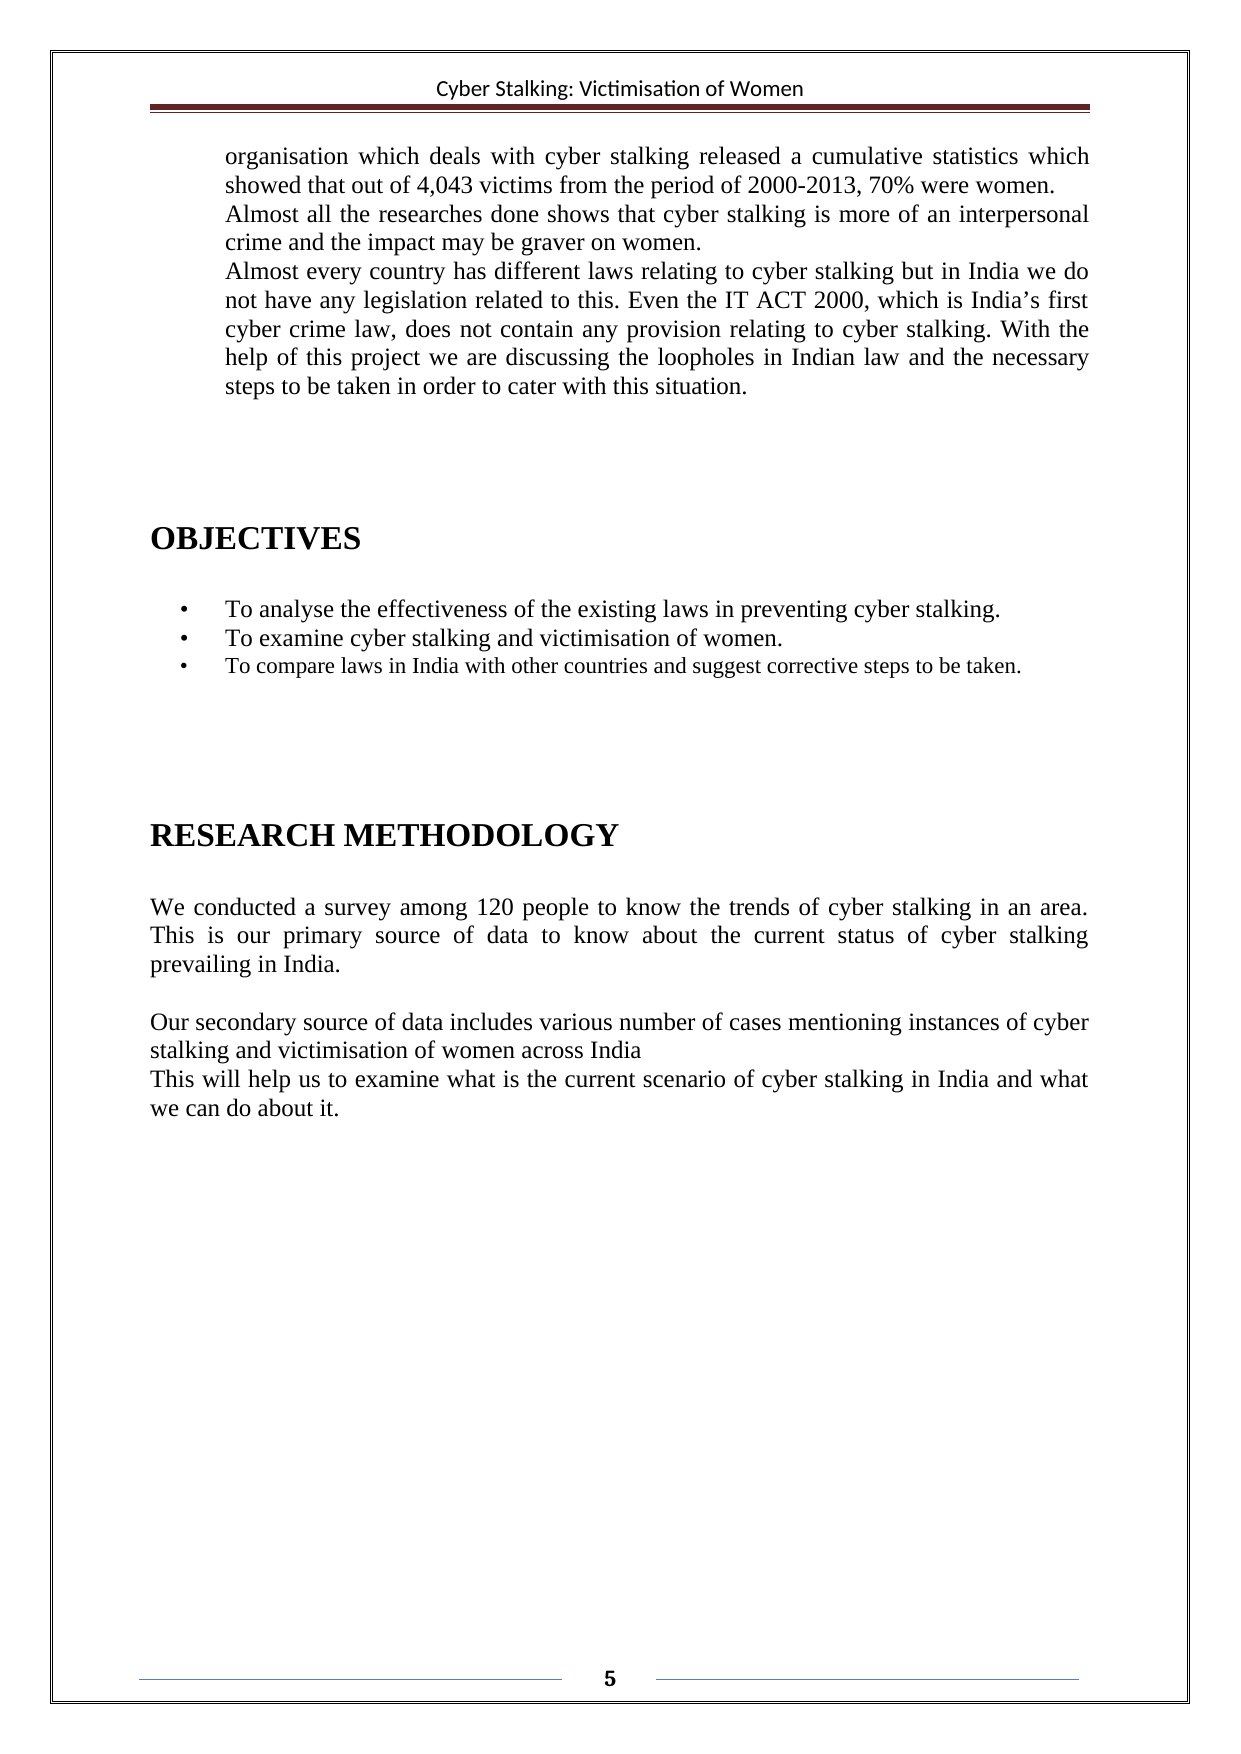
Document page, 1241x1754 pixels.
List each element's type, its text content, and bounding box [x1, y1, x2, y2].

text This will help us to examine what is the current scenario of cyber stalking in India and what we can do about it. [150, 1064, 1090, 1122]
text RESEARCH METHODOLOGY [150, 815, 1090, 853]
list To examine cyber stalking and victimisation of women. [150, 623, 1090, 652]
text Our secondary source of data includes various number of cases mentioning instances of cyber stalking and victimisation of women across India [150, 1007, 1090, 1064]
text OBJECTIVES [150, 518, 1090, 556]
text Almost every country has different laws relating to cyber stalking but in India we do not have any legislation related to this. Even the IT ACT 2000, which is India’s first cyber crime law, does not contain any provision relating to cyber stalking. With the help of this project we are discussing the loopholes in Indian law and the necessary steps to be taken in order to cater with this situation. [225, 256, 1090, 400]
text Almost all the researches done shows that cyber stalking is more of an interpersonal crime and the impact may be graver on women. [225, 199, 1090, 256]
list To compare laws in India with other countries and suggest corrective steps to be taken. [150, 652, 1090, 678]
text We conducted a survey among 120 people to know the trends of cyber stalking in an area. This is our primary source of data to know about the current status of cyber stalking prevailing in India. [150, 892, 1090, 978]
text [225, 141, 1090, 199]
list To analyse the effectiveness of the existing laws in preventing cyber stalking. [150, 594, 1090, 623]
